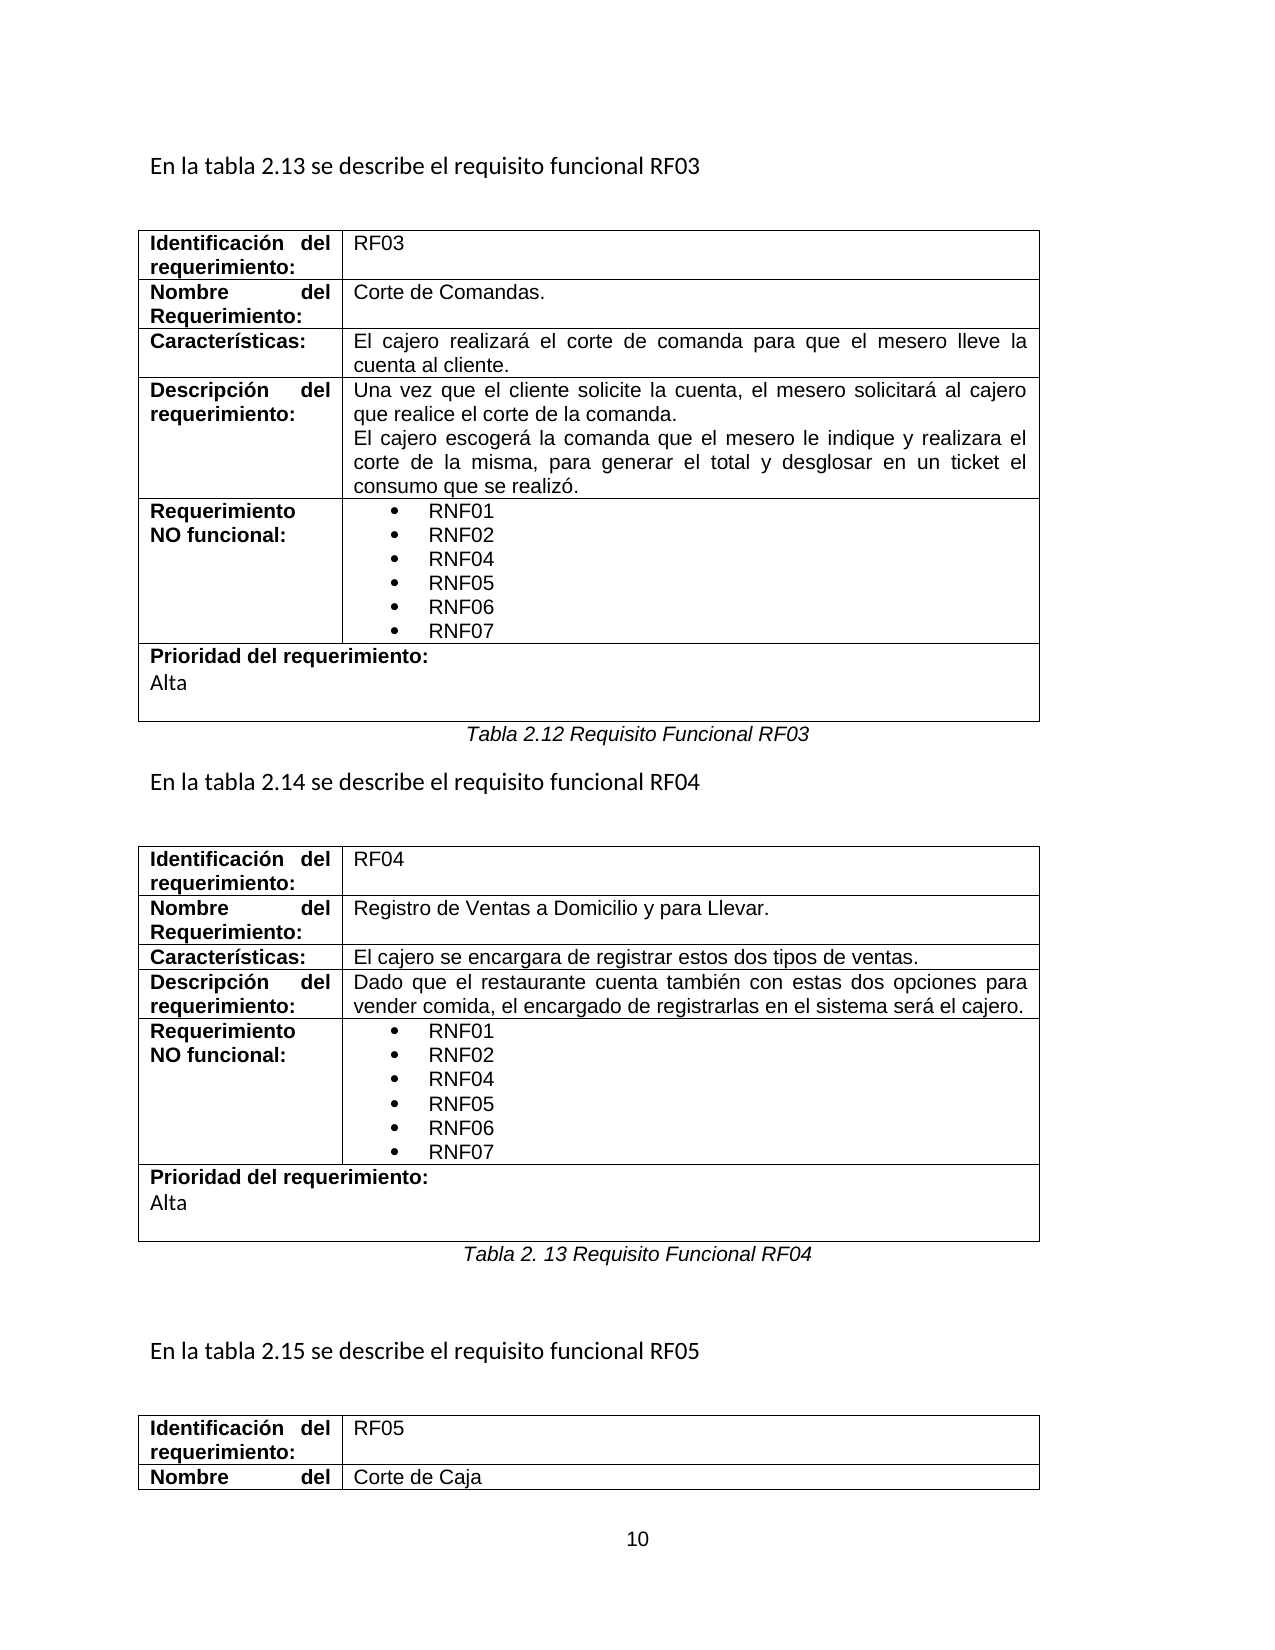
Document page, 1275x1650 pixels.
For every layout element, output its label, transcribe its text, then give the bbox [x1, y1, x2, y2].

table_cell Corte de Caja [343, 1465, 1039, 1489]
table_cell Nombre del Requerimiento: [139, 896, 342, 944]
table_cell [139, 1465, 342, 1489]
table_cell Dado que el restaurante cuenta también con estas dos opciones para vender comida, el encargado de registrarlas en el sistema será el cajero. [343, 970, 1039, 1018]
table_cell Requerimiento NO funcional: [139, 1019, 342, 1163]
table_cell El cajero realizará el corte de comanda para que el mesero lleve la cuenta al cliente. [343, 329, 1039, 377]
table_cell RNF01 RNF02 RNF04 RNF05 RNF06 RNF07 [343, 1019, 1039, 1163]
table_cell Nombre del Requerimiento: [139, 280, 342, 328]
table_header Identificación del requerimiento: [139, 847, 342, 895]
table_header Identificación del requerimiento: [139, 1416, 342, 1464]
table_header RF04 [343, 847, 1039, 895]
table_cell RNF01 RNF02 RNF04 RNF05 RNF06 RNF07 [343, 499, 1039, 643]
text En la tabla 2.14 se describe el requisito funcional RF04 [150, 766, 1125, 797]
table_cell Corte de Comandas. [343, 280, 1039, 328]
table_cell Prioridad del requerimiento: Alta [139, 644, 1039, 721]
table_cell Descripción del requerimiento: [139, 970, 342, 1018]
table_header RF03 [343, 231, 1039, 279]
table_header RF05 [343, 1416, 1039, 1464]
table_cell Descripción del requerimiento: [139, 378, 342, 497]
table_cell Características: [139, 945, 342, 969]
text En la tabla 2.15 se describe el requisito funcional RF05 [150, 1335, 1125, 1366]
table_cell Prioridad del requerimiento: Alta [139, 1165, 1039, 1241]
table_cell Requerimiento NO funcional: [139, 499, 342, 643]
table_cell Registro de Ventas a Domicilio y para Llevar. [343, 896, 1039, 944]
table_cell Características: [139, 329, 342, 377]
table_cell El cajero se encargara de registrar estos dos tipos de ventas. [343, 945, 1039, 969]
table_cell Una vez que el cliente solicite la cuenta, el mesero solicitará al cajero que realice el corte de la comanda. El cajero escogerá la comanda que el mesero le indique y realizara el corte de la misma, para generar el total y desglosar en un ticket el consumo que se realizó. [343, 378, 1039, 497]
text En la tabla 2.13 se describe el requisito funcional RF03 [150, 150, 1125, 181]
table_header Identificación del requerimiento: [139, 231, 342, 279]
